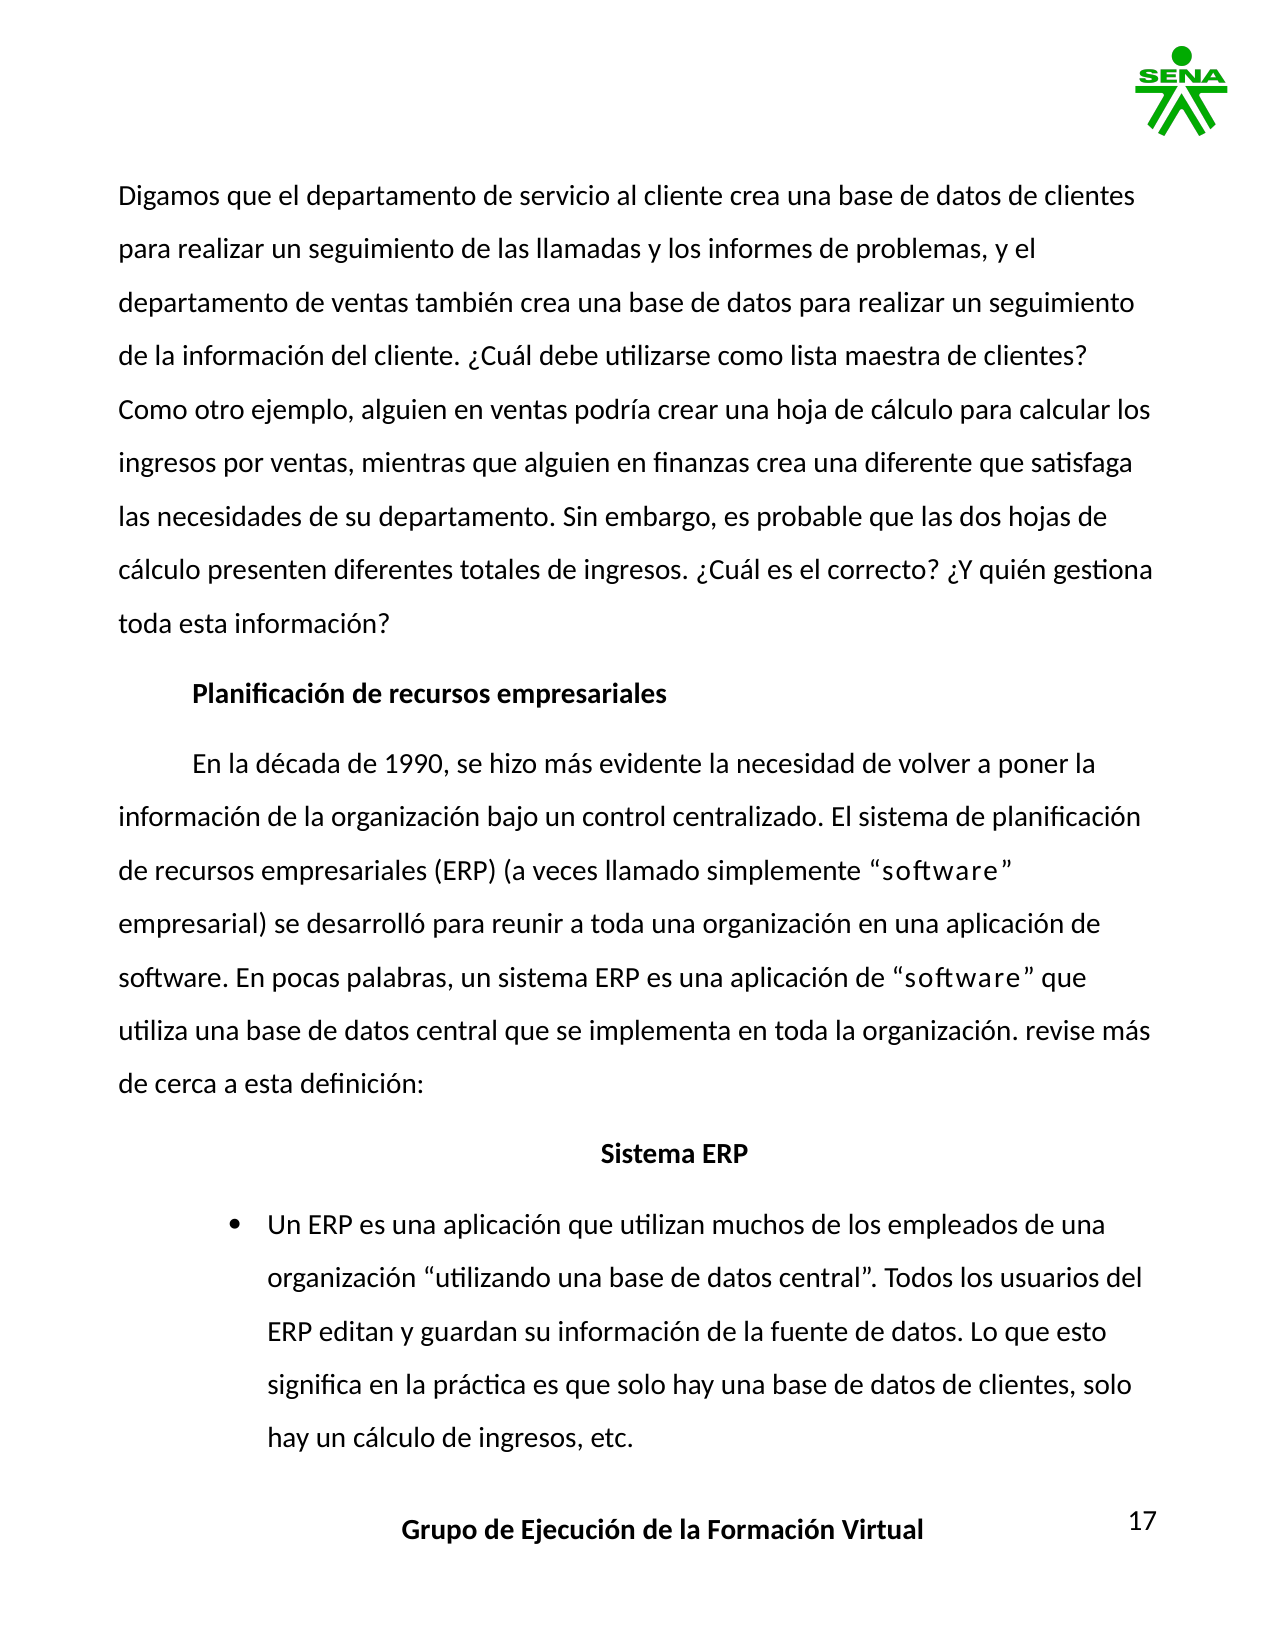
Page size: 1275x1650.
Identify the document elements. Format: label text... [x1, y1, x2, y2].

text Sistema ERP [118, 1136, 1157, 1171]
text En la década de 1990, se hizo más evidente la necesidad de volver a poner la información de la organización bajo un control centralizado. El sistema de planificación de recursos empresariales (ERP) (a veces llamado simplemente “software” empresarial) se desarrolló para reunir a toda una organización en una aplicación de software. En pocas palabras, un sistema ERP es una aplicación de “software” que utiliza una base de datos central que se implementa en toda la organización. revise más de cerca a esta definición: [118, 745, 1157, 1101]
picture [1135, 46, 1228, 136]
list Un ERP es una aplicación que utilizan muchos de los empleados de una organización “utilizando una base de datos central”. Todos los usuarios del ERP editan y guardan su información de la fuente de datos. Lo que esto significa en la práctica es que solo hay una base de datos de clientes, solo hay un cálculo de ingresos, etc. [229, 1206, 1157, 1455]
text Planificación de recursos empresariales [118, 675, 1157, 710]
